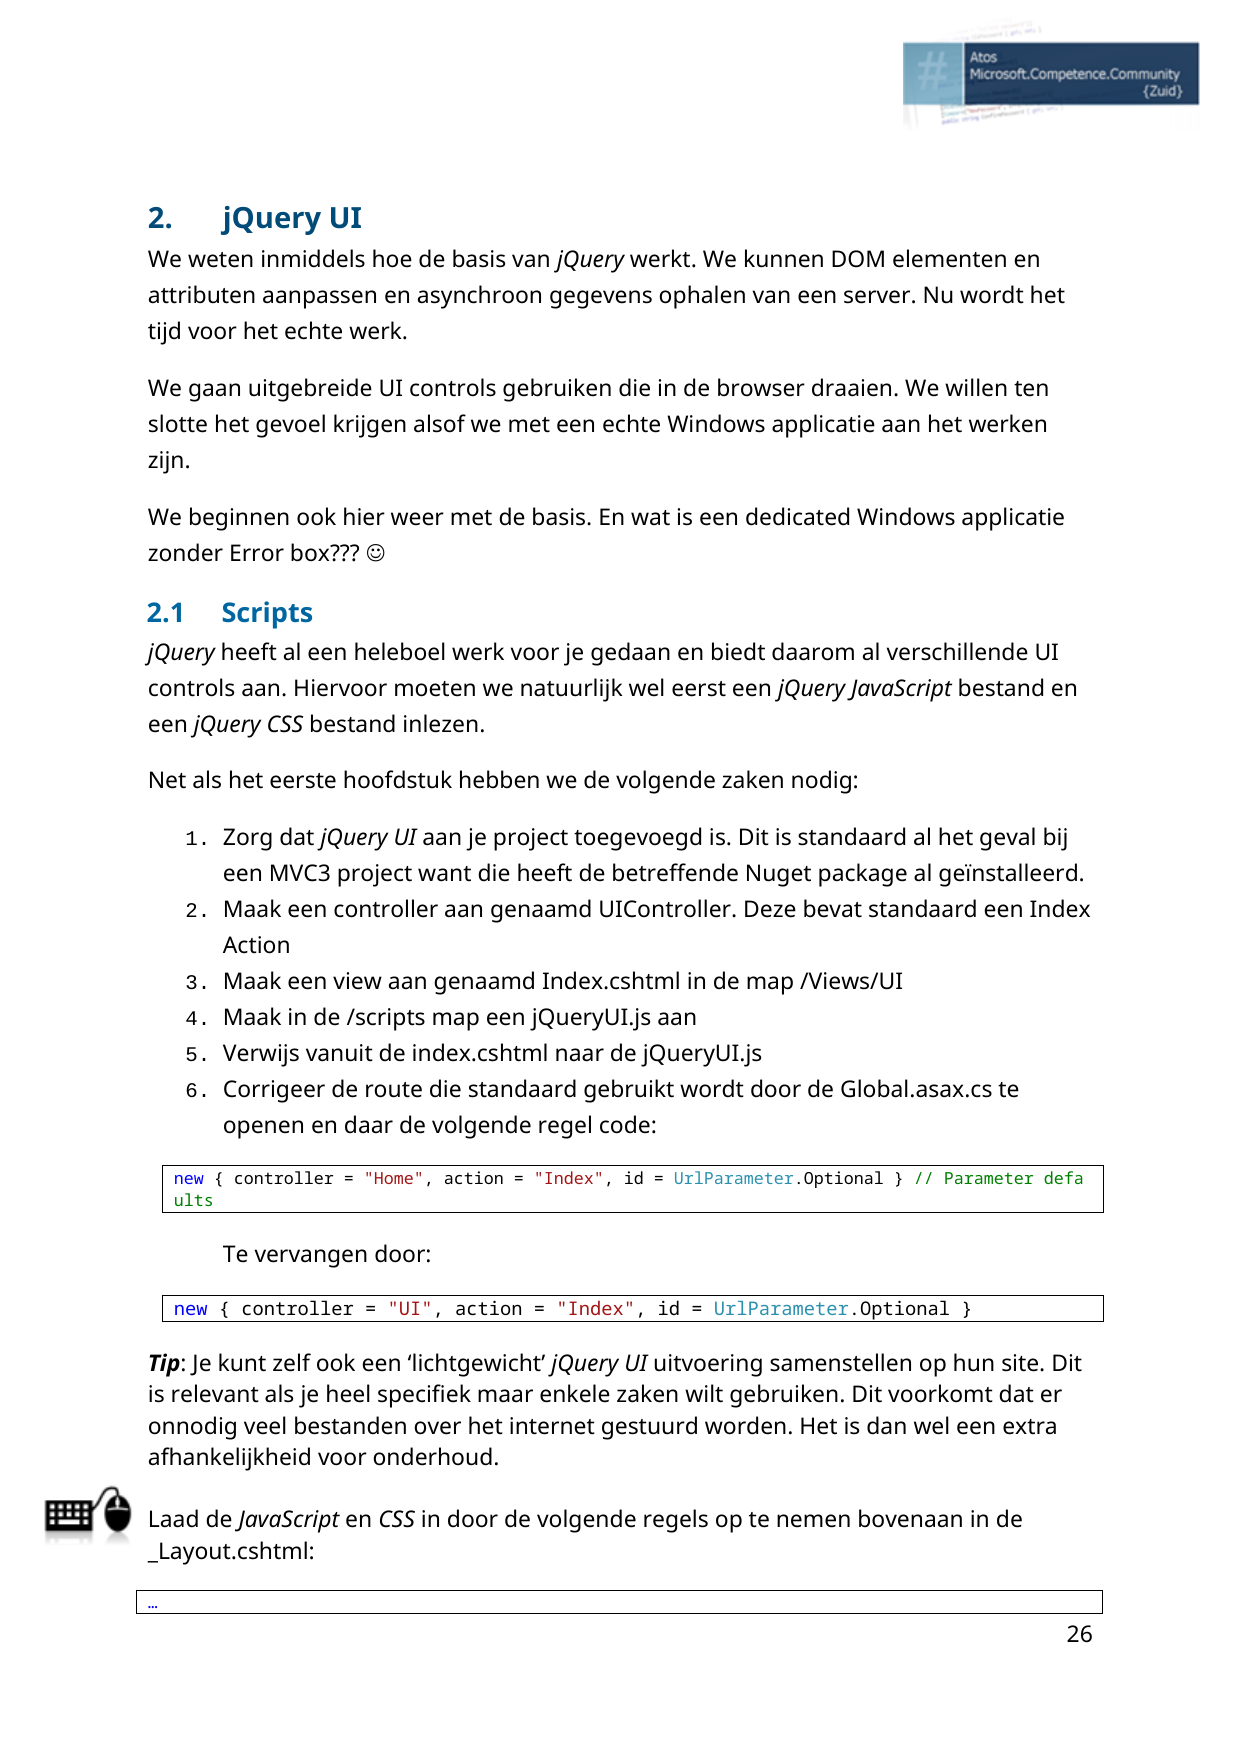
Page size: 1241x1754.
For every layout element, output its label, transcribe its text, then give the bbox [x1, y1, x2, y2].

picture [903, 15, 1200, 133]
picture [42, 1483, 136, 1547]
subtitle jQuery UI [148, 198, 1093, 237]
text Net als het eerste hoofdstuk hebben we de volgende zaken nodig: [148, 764, 1093, 796]
text Tip: Je kunt zelf ook een ‘lichtgewicht’ jQuery UI uitvoering samenstellen op hun site. Dit is relevant als je heel specifiek maar enkele zaken wilt gebruiken. Dit voorkomt dat er onnodig veel bestanden over het internet gestuurd worden. Het is dan wel een extra afhankelijkheid voor onderhoud. [148, 1347, 1093, 1472]
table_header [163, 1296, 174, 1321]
list Zorg dat jQuery UI aan je project toegevoegd is. Dit is standaard al het geval bij een MVC3 project want die heeft de betreffende Nuget package al geïnstalleerd. [185, 821, 1093, 888]
list Verwijs vanuit de index.cshtml naar de jQueryUI.js [185, 1037, 1093, 1068]
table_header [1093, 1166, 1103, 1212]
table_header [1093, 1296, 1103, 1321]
list Corrigeer de route die standaard gebruikt wordt door de Global.asax.cs te openen en daar de volgende regel code: [185, 1073, 1093, 1140]
text We gaan uitgebreide UI controls gebruiken die in de browser draaien. We willen ten slotte het gevoel krijgen alsof we met een echte Windows applicatie aan het werken zijn. [148, 372, 1093, 475]
text jQuery heeft al een heleboel werk voor je gedaan en biedt daarom al verschillende UI controls aan. Hiervoor moeten we natuurlijk wel eerst een jQuery JavaScript bestand en een jQuery CSS bestand inlezen. [148, 636, 1093, 739]
text Laad de JavaScript en CSS in door de volgende regels op te nemen bovenaan in de _Layout.cshtml: [148, 1503, 1093, 1589]
list Maak in de /scripts map een jQueryUI.js aan [185, 1001, 1093, 1032]
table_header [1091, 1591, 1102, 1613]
text We weten inmiddels hoe de basis van jQuery werkt. We kunnen DOM elementen en attributen aanpassen en asynchroon gegevens ophalen van een server. Nu wordt het tijd voor het echte werk. [148, 243, 1093, 346]
text We beginnen ook hier weer met de basis. En wat is een dedicated Windows applicatie zonder Error box??? [148, 501, 1093, 568]
list Maak een view aan genaamd Index.cshtml in de map /Views/UI [185, 965, 1093, 996]
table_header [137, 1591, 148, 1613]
list Te vervangen door: [223, 1238, 1093, 1269]
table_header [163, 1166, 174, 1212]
list Maak een controller aan genaamd UIController. Deze bevat standaard een Index Action [185, 893, 1093, 960]
subtitle Scripts [146, 593, 1093, 630]
